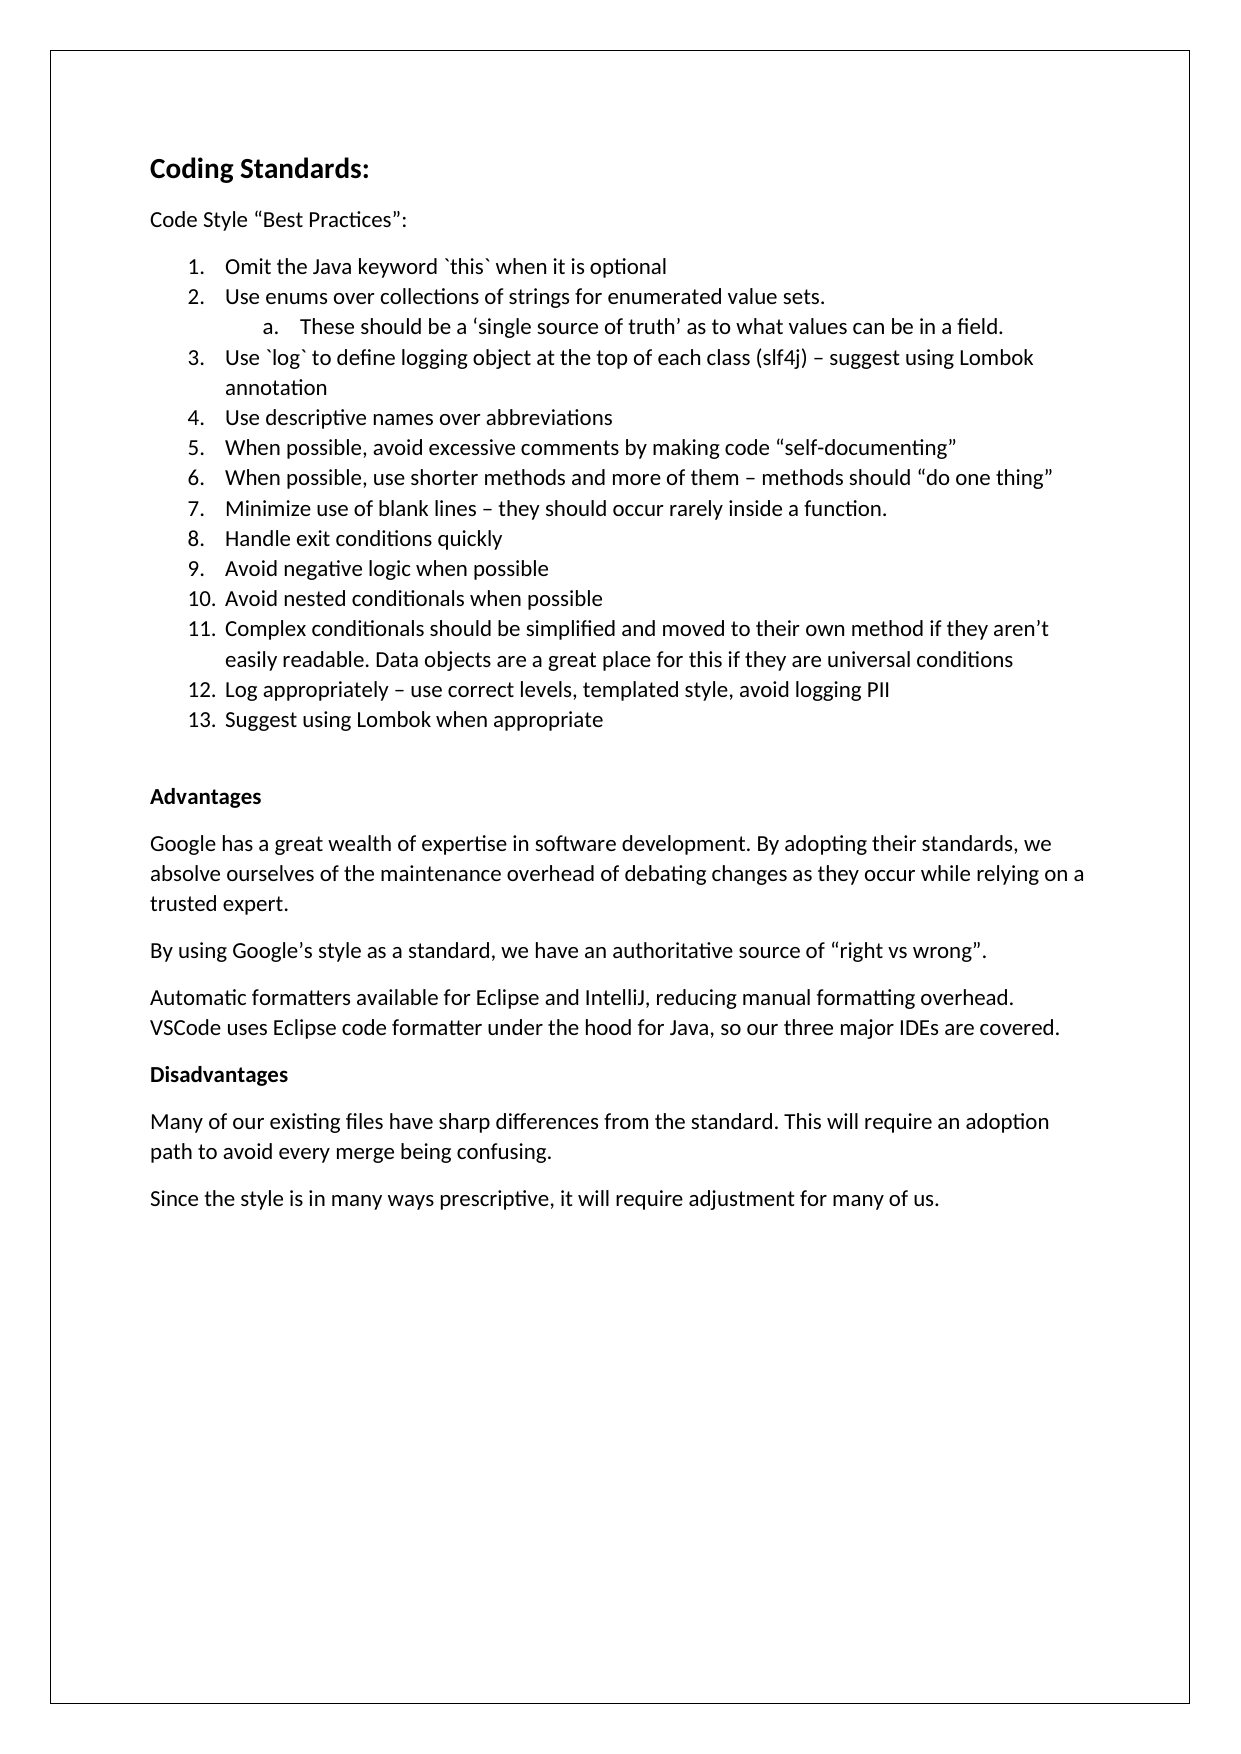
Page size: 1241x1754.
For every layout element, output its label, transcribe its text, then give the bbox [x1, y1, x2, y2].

list Use enums over collections of strings for enumerated value sets. [187, 282, 1090, 310]
text Advantages [150, 782, 1090, 810]
list When possible, use shorter methods and more of them – methods should “do one thing” [187, 463, 1090, 491]
text Many of our existing files have sharp differences from the standard. This will require an adoption path to avoid every merge being confusing. [150, 1107, 1090, 1165]
list Complex conditionals should be simplified and moved to their own method if they aren’t easily readable. Data objects are a great place for this if they are universal conditions [187, 614, 1090, 673]
list Minimize use of blank lines – they should occur rarely inside a function. [187, 494, 1090, 522]
text Automatic formatters available for Eclipse and IntelliJ, reducing manual formatting overhead. VSCode uses Eclipse code formatter under the hood for Java, so our three major IDEs are covered. [150, 983, 1090, 1041]
list Suggest using Lombok when appropriate [187, 705, 1090, 733]
text Disadvantages [150, 1060, 1090, 1088]
list Use descriptive names over abbreviations [187, 403, 1090, 431]
list Omit the Java keyword `this` when it is optional [187, 252, 1090, 280]
list These should be a ‘single source of truth’ as to what values can be in a field. [262, 312, 1090, 340]
text Since the style is in many ways prescriptive, it will require adjustment for many of us. [150, 1184, 1090, 1212]
text Coding Standards: [150, 150, 1090, 186]
text Google has a great wealth of expertise in software development. By adopting their standards, we absolve ourselves of the maintenance overhead of debating changes as they occur while relying on a trusted expert. [150, 829, 1090, 917]
list When possible, avoid excessive comments by making code “self-documenting” [187, 433, 1090, 461]
list Use `log` to define logging object at the top of each class (slf4j) – suggest using Lombok annotation [187, 343, 1090, 401]
text Code Style “Best Practices”: [150, 205, 1090, 233]
list Log appropriately – use correct levels, templated style, avoid logging PII [187, 675, 1090, 703]
list Avoid nested conditionals when possible [187, 584, 1090, 612]
text By using Google’s style as a standard, we have an authoritative source of “right vs wrong”. [150, 936, 1090, 964]
list Avoid negative logic when possible [187, 554, 1090, 582]
list Handle exit conditions quickly [187, 524, 1090, 552]
